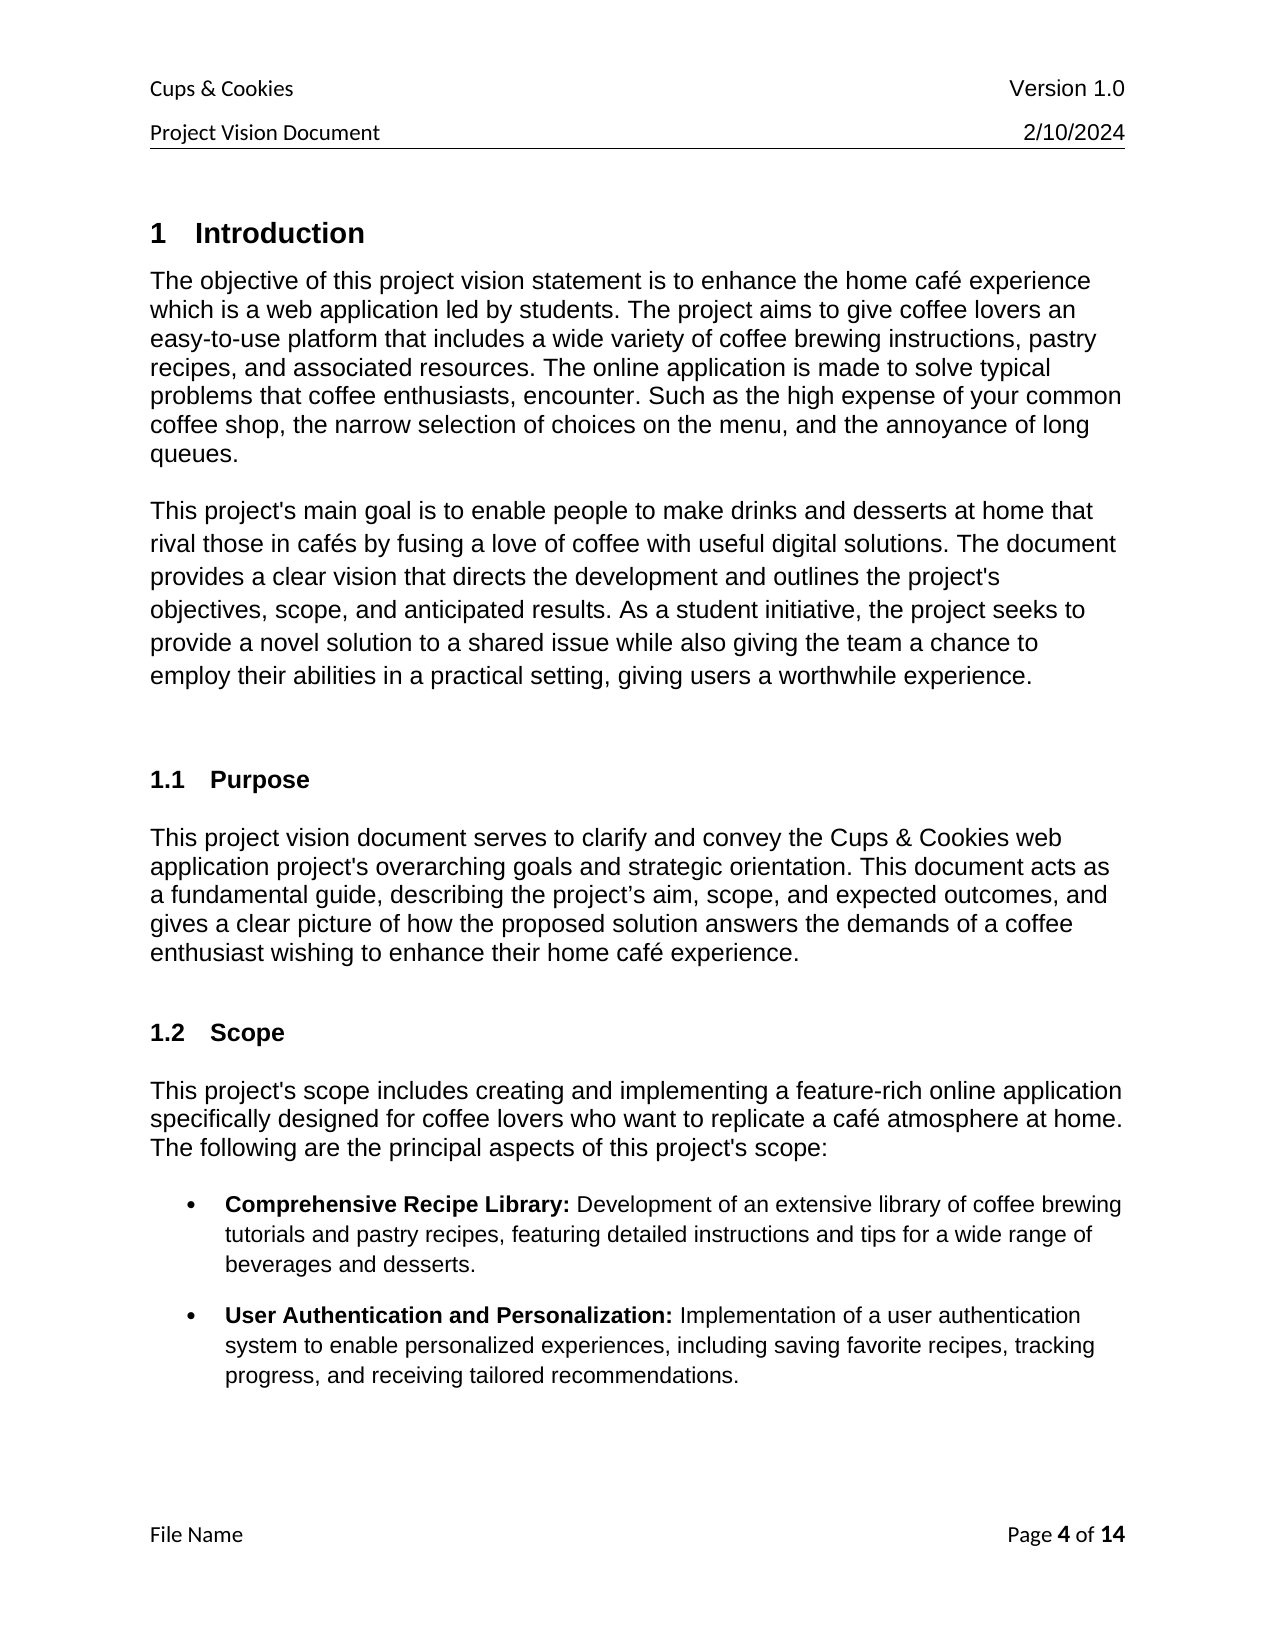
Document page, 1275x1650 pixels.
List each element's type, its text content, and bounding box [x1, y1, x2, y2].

text The objective of this project vision statement is to enhance the home café experience which is a web application led by students. The project aims to give coffee lovers an easy-to-use platform that includes a wide variety of coffee brewing instructions, pastry recipes, and associated resources. The online application is made to solve typical problems that coffee enthusiasts, encounter. Such as the high expense of your common coffee shop, the narrow selection of choices on the menu, and the annoyance of long queues. [150, 266, 1125, 467]
subtitle Purpose [150, 765, 1125, 793]
subtitle Introduction [150, 216, 1125, 249]
list User Authentication and Personalization: Implementation of a user authentication system to enable personalized experiences, including saving favorite recipes, tracking progress, and receiving tailored recommendations. [187, 1302, 1125, 1389]
text This project vision document serves to clarify and convey the Cups & Cookies web application project's overarching goals and strategic orientation. This document acts as a fundamental guide, describing the project’s aim, scope, and expected outcomes, and gives a clear picture of how the proposed solution answers the demands of a coffee enthusiast wishing to enhance their home café experience. [150, 823, 1125, 967]
text This project's main goal is to enable people to make drinks and desserts at home that rival those in cafés by fusing a love of coffee with useful digital solutions. The document provides a clear vision that directs the development and outlines the project's objectives, scope, and anticipated results. As a student initiative, the project seeks to provide a novel solution to a shared issue while also giving the team a chance to employ their abilities in a practical setting, giving users a worthwhile experience. [150, 496, 1125, 690]
list Comprehensive Recipe Library: Development of an extensive library of coffee brewing tutorials and pastry recipes, featuring detailed instructions and tips for a wide range of beverages and desserts. [187, 1191, 1125, 1277]
text This project's scope includes creating and implementing a feature-rich online application specifically designed for coffee lovers who want to replicate a café atmosphere at home. The following are the principal aspects of this project's scope: [150, 1076, 1125, 1162]
subtitle Scope [150, 1018, 1125, 1046]
